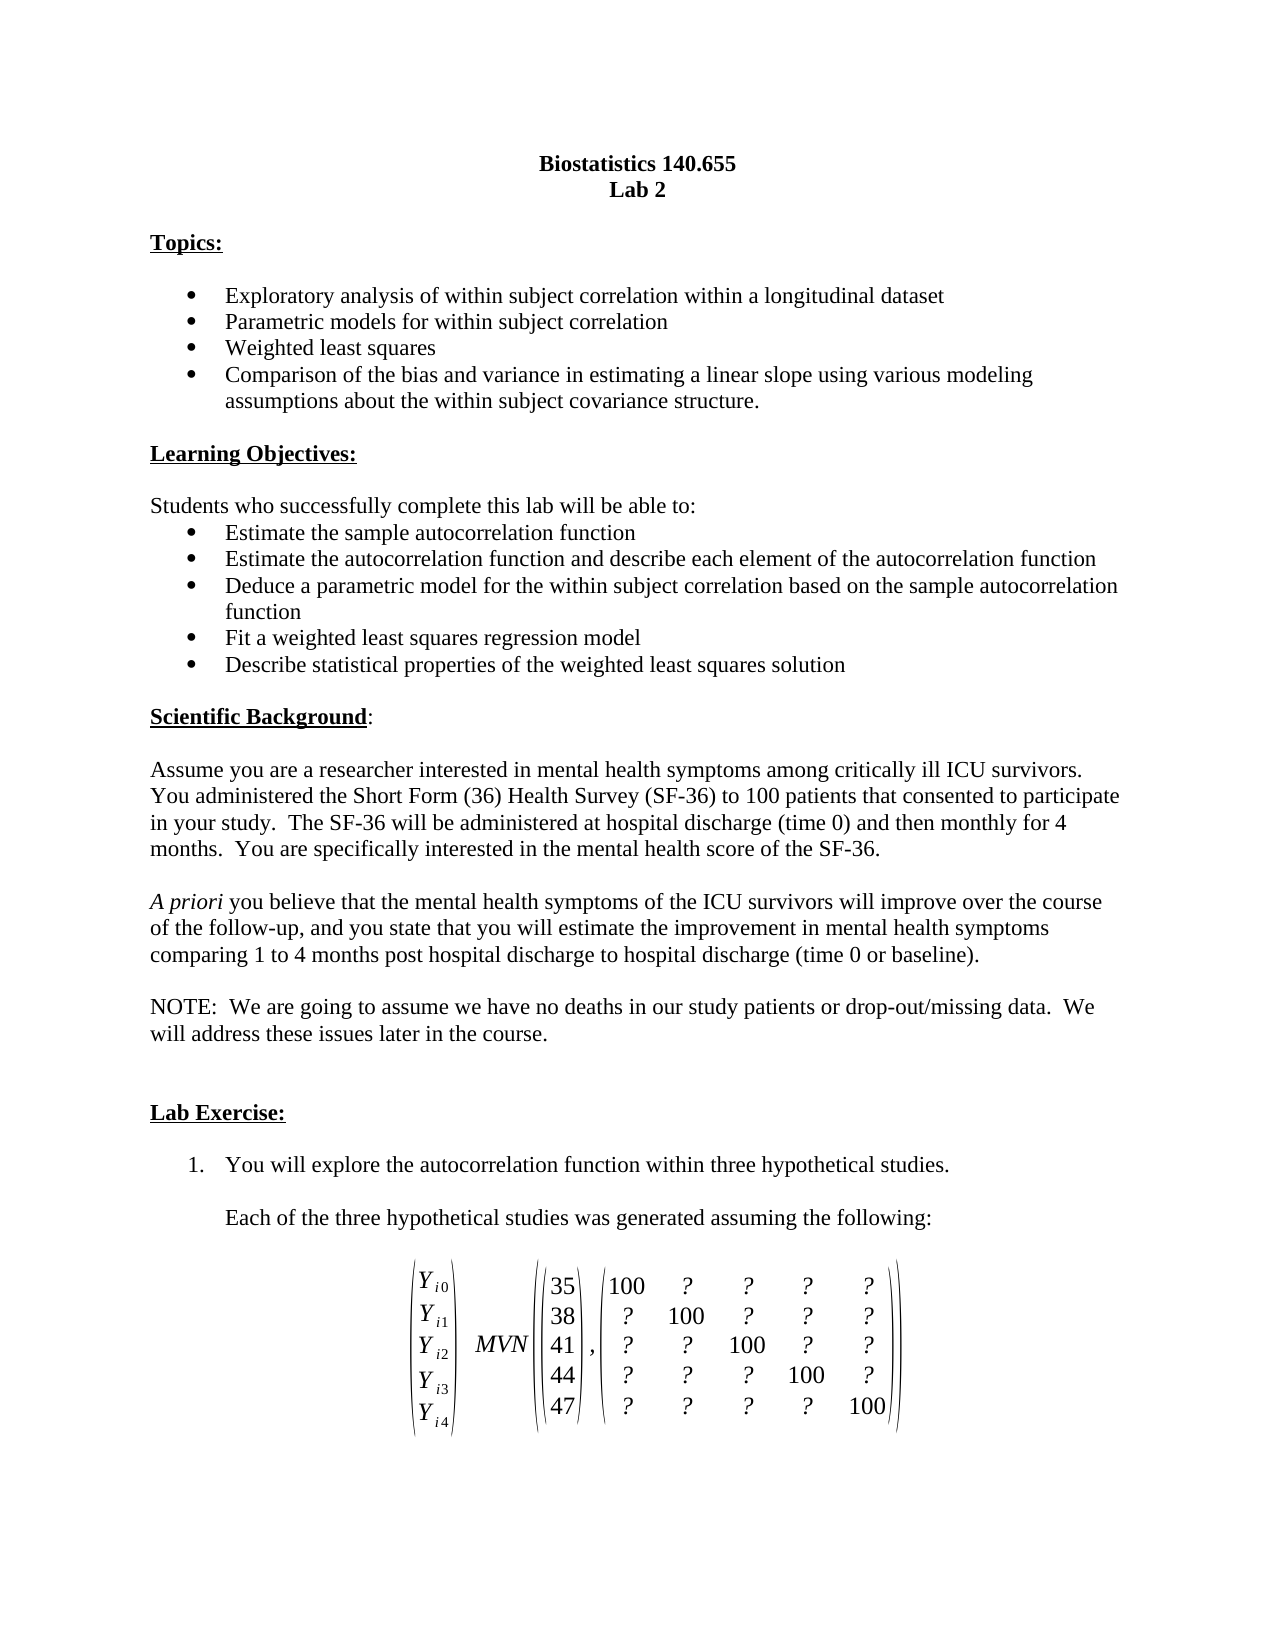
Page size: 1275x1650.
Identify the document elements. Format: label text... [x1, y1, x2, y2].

text Lab Exercise: [150, 1099, 1125, 1125]
title Lab 2 [150, 176, 1125, 203]
list Describe statistical properties of the weighted least squares solution [187, 651, 1125, 677]
list Fit a weighted least squares regression model [187, 624, 1125, 651]
list Deduce a parametric model for the within subject correlation based on the sample autocorrelation function [187, 572, 1125, 624]
text Students who successfully complete this lab will be able to: [150, 493, 1125, 519]
list Estimate the autocorrelation function and describe each element of the autocorrelation function [187, 545, 1125, 572]
text NOTE: We are going to assume we have no deaths in our study patients or drop-out/missing data. We will address these issues later in the course. [150, 993, 1125, 1046]
text Learning Objectives: [150, 440, 1125, 466]
list Weighted least squares [187, 334, 1125, 361]
list You will explore the autocorrelation function within three hypothetical studies. [187, 1151, 1125, 1178]
list Each of the three hypothetical studies was generated assuming the following: [225, 1204, 1125, 1231]
text A priori you believe that the mental health symptoms of the ICU survivors will improve over the course of the follow-up, and you state that you will estimate the improvement in mental health symptoms comparing 1 to 4 months post hospital discharge to hospital discharge (time 0 or baseline). [150, 888, 1125, 967]
text Topics: [150, 229, 1125, 255]
title Biostatistics 140.655 [150, 150, 1125, 176]
text Assume you are a researcher interested in mental health symptoms among critically ill ICU survivors. You administered the Short Form (36) Health Survey (SF-36) to 100 patients that consented to participate in your study. The SF-36 will be administered at hospital discharge (time 0) and then monthly for 4 months. You are specifically interested in the mental health score of the SF-36. [150, 756, 1125, 862]
list Estimate the sample autocorrelation function [187, 519, 1125, 545]
text Scientific Background: [150, 703, 1125, 730]
list Exploratory analysis of within subject correlation within a longitudinal dataset [187, 282, 1125, 308]
list Comparison of the bias and variance in estimating a linear slope using various modeling assumptions about the within subject covariance structure. [187, 361, 1125, 413]
list Parametric models for within subject correlation [187, 308, 1125, 334]
